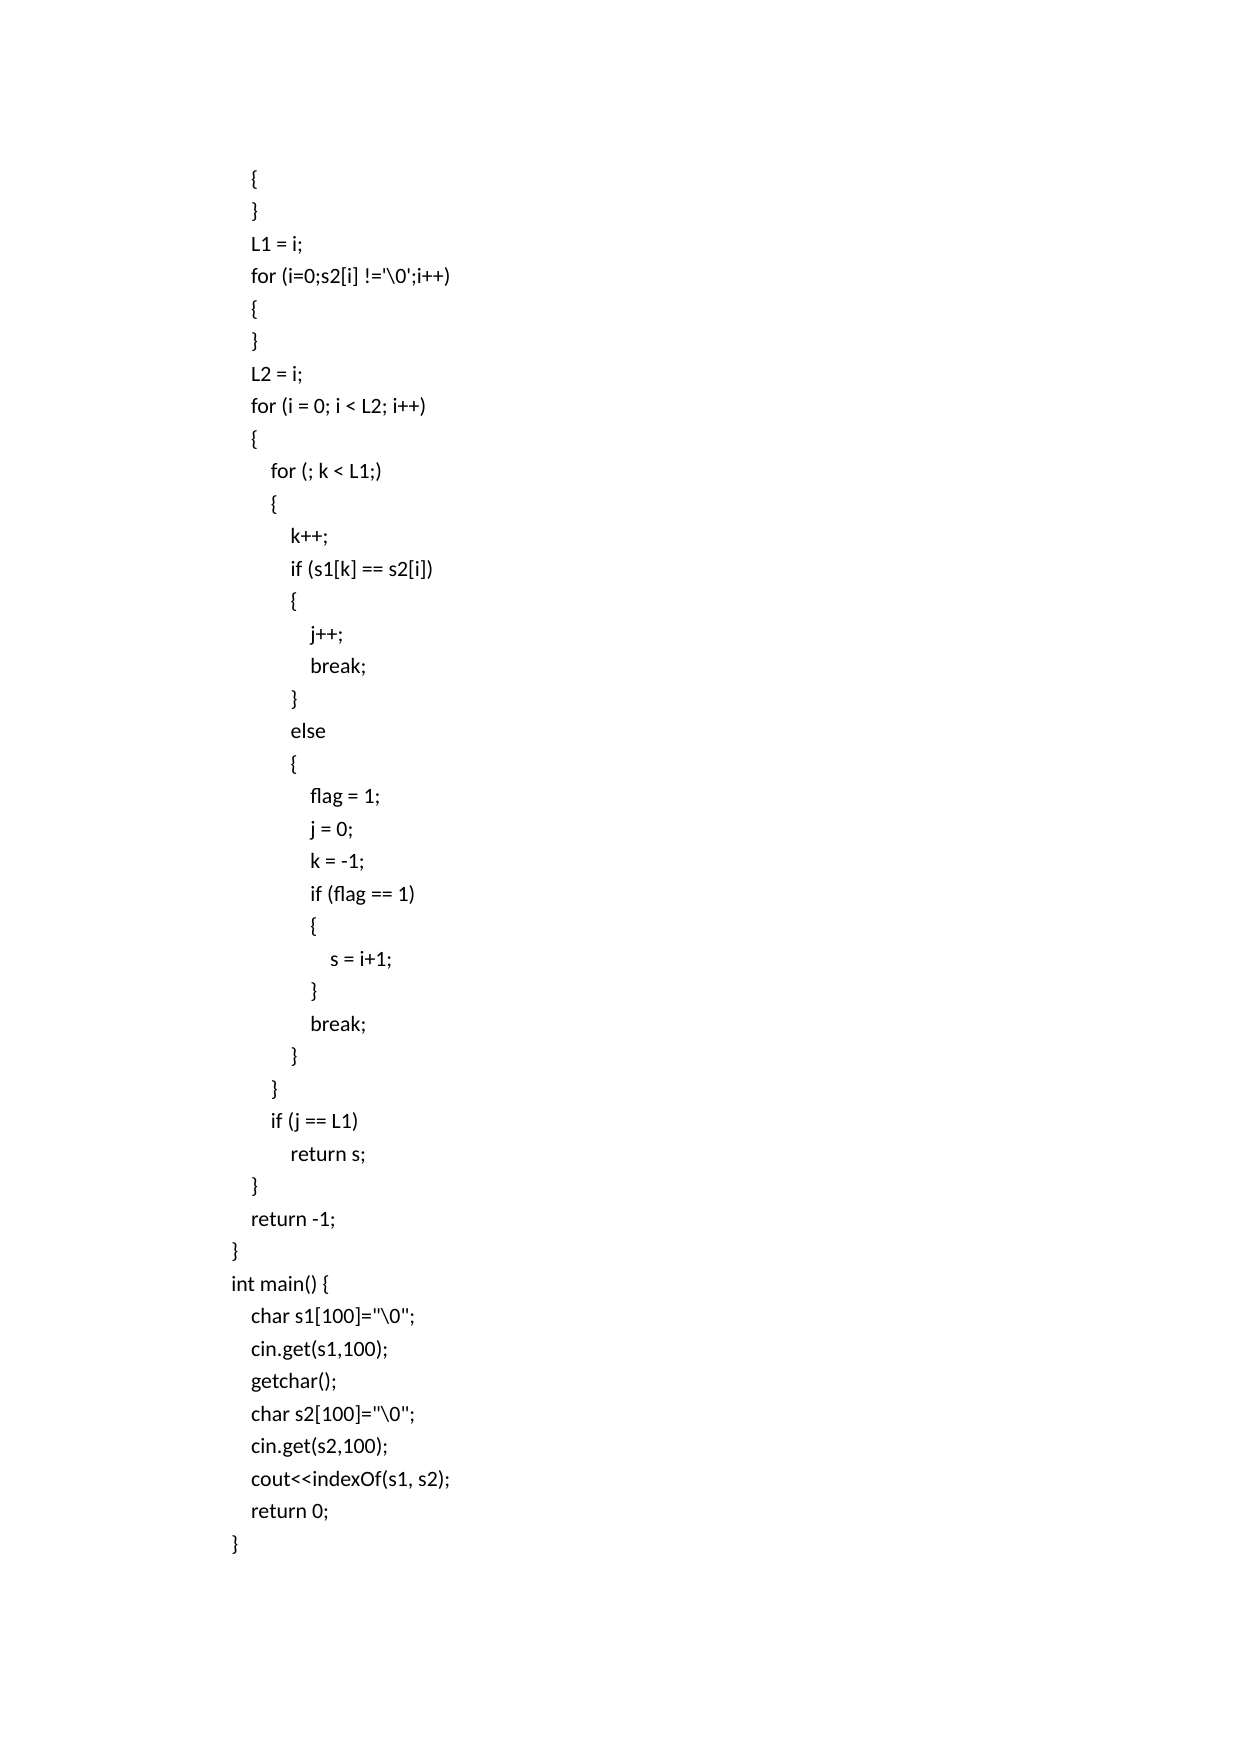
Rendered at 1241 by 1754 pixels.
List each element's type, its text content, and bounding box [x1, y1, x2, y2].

text { [187, 747, 1053, 779]
text if (j == L1) [187, 1104, 1053, 1137]
text } [187, 194, 1053, 227]
text for (; k < L1;) [187, 454, 1053, 487]
text int main() { [187, 1267, 1053, 1299]
text return 0; [187, 1494, 1053, 1527]
text s = i+1; [187, 942, 1053, 974]
text char s2[100]="\0"; [187, 1397, 1053, 1429]
text } [187, 324, 1053, 357]
text return s; [187, 1137, 1053, 1169]
text cin.get(s1,100); [187, 1332, 1053, 1364]
text cout<<indexOf(s1, s2); [187, 1462, 1053, 1494]
text } [187, 682, 1053, 714]
text { [187, 422, 1053, 454]
text L2 = i; [187, 357, 1053, 389]
text } [187, 1234, 1053, 1267]
text } [187, 974, 1053, 1007]
text return -1; [187, 1202, 1053, 1234]
text cin.get(s2,100); [187, 1429, 1053, 1462]
text { [187, 292, 1053, 324]
text { [187, 909, 1053, 942]
text char s1[100]="\0"; [187, 1299, 1053, 1332]
text getchar(); [187, 1364, 1053, 1397]
text if (flag == 1) [187, 877, 1053, 909]
text else [187, 714, 1053, 747]
text } [187, 1072, 1053, 1104]
text L1 = i; [187, 227, 1053, 259]
text j = 0; [187, 812, 1053, 844]
text flag = 1; [187, 779, 1053, 812]
text for (i=0;s2[i] !='\0';i++) [187, 259, 1053, 292]
text { [187, 584, 1053, 617]
text { [187, 487, 1053, 519]
text j++; [187, 617, 1053, 649]
text k++; [187, 519, 1053, 552]
text { [187, 162, 1053, 194]
text break; [187, 649, 1053, 682]
text } [187, 1039, 1053, 1072]
text k = -1; [187, 844, 1053, 877]
text if (s1[k] == s2[i]) [187, 552, 1053, 584]
text } [187, 1527, 1053, 1559]
text for (i = 0; i < L2; i++) [187, 389, 1053, 422]
text } [187, 1169, 1053, 1202]
text break; [187, 1007, 1053, 1039]
